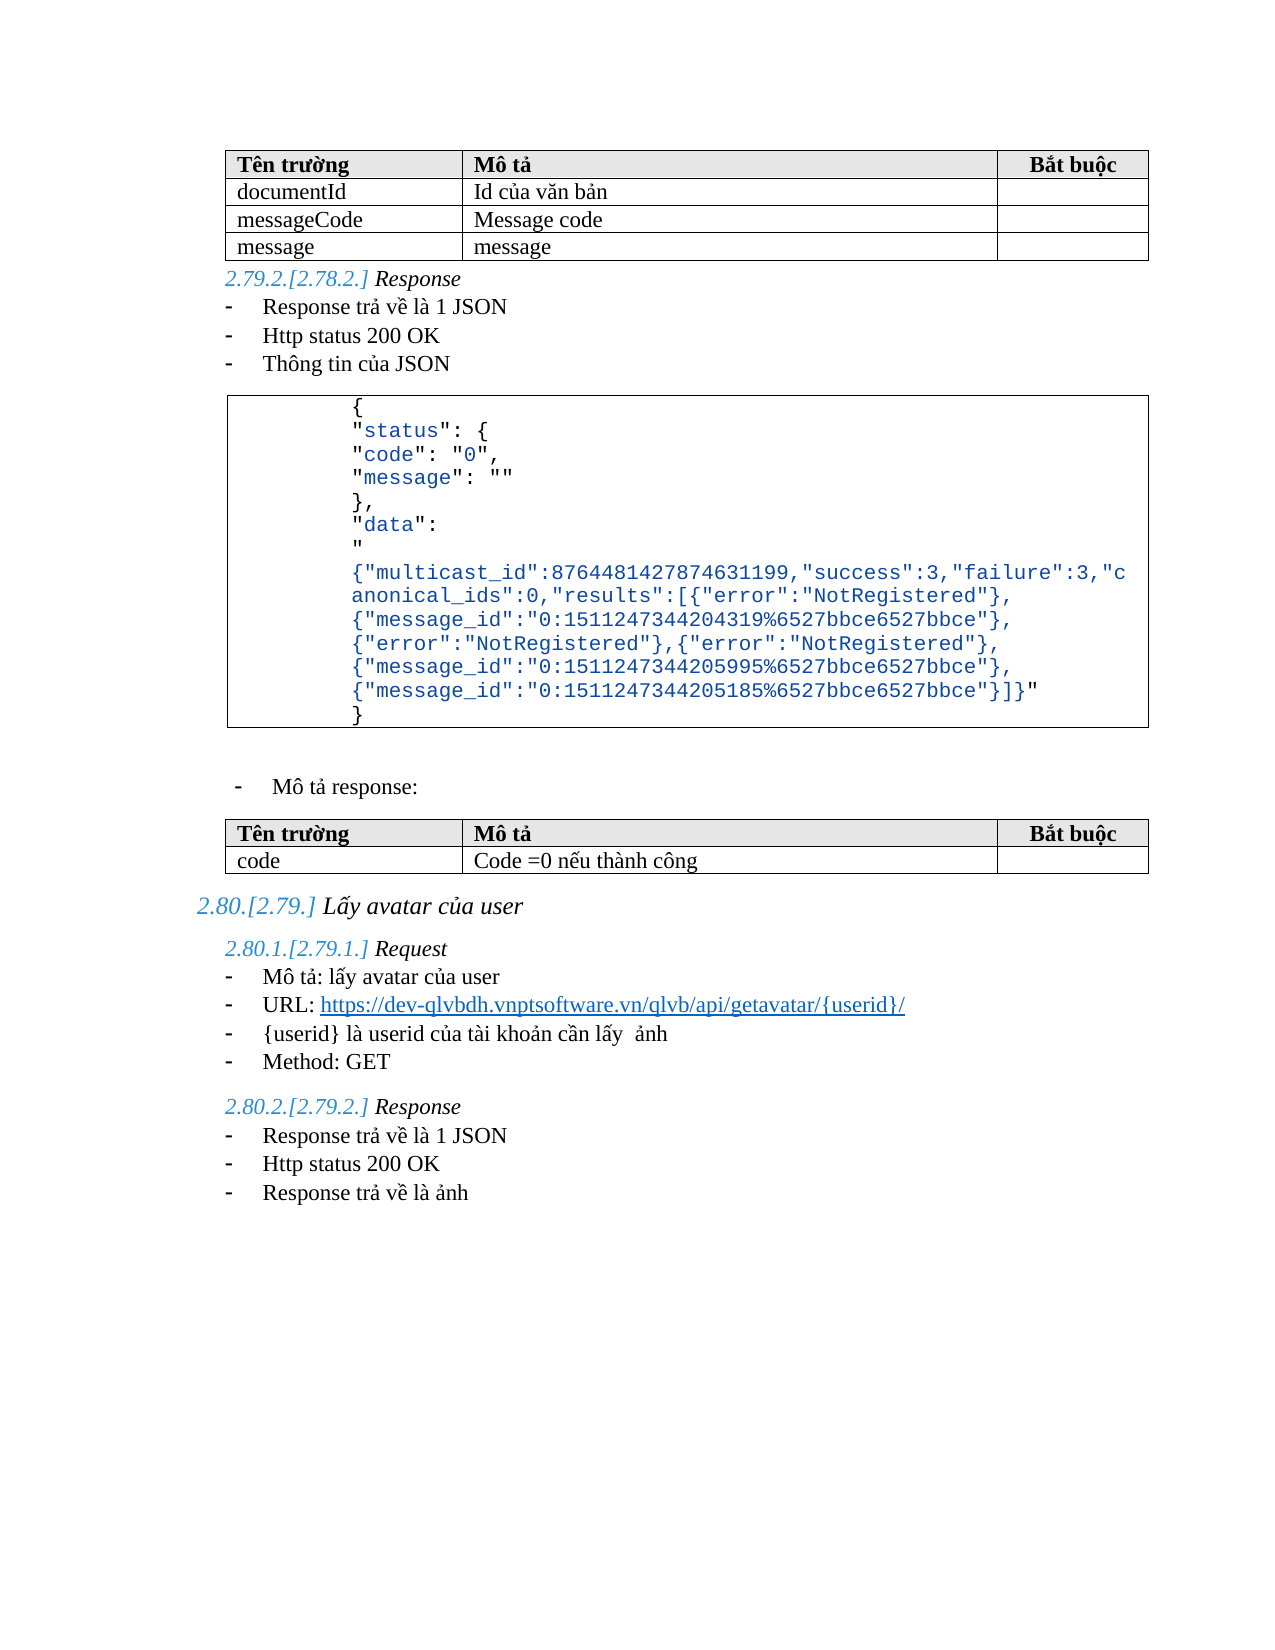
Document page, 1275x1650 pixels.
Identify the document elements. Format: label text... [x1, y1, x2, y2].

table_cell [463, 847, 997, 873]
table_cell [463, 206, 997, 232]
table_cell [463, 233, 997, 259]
subtitle Response [225, 265, 1125, 291]
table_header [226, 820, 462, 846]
list {userid} là userid của tài khoản cần lấy ảnh [225, 1020, 1125, 1046]
list Response trả về là ảnh [225, 1179, 1125, 1205]
list Method: GET [225, 1048, 1125, 1075]
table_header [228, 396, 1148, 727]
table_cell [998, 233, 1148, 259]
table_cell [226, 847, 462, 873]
list Http status 200 OK [225, 322, 1125, 348]
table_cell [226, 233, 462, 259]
subtitle Response [225, 1093, 1125, 1120]
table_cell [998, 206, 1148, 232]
list Response trả về là 1 JSON [225, 293, 1125, 319]
list Mô tả: lấy avatar của user [225, 963, 1125, 989]
list URL: https://dev-qlvbdh.vnptsoftware.vn/qlvb/api/getavatar/{userid}/ [225, 991, 1125, 1018]
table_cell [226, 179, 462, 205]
subtitle Request [225, 934, 1125, 961]
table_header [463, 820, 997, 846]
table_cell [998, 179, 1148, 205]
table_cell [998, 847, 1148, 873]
subtitle Lấy avatar của user [197, 891, 1125, 920]
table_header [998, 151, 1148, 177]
list Mô tả response: [234, 773, 1125, 800]
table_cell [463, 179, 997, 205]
list Response trả về là 1 JSON [225, 1122, 1125, 1148]
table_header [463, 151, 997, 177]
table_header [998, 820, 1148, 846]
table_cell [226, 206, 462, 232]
list Thông tin của JSON [225, 350, 1125, 376]
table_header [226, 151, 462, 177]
list Http status 200 OK [225, 1150, 1125, 1177]
